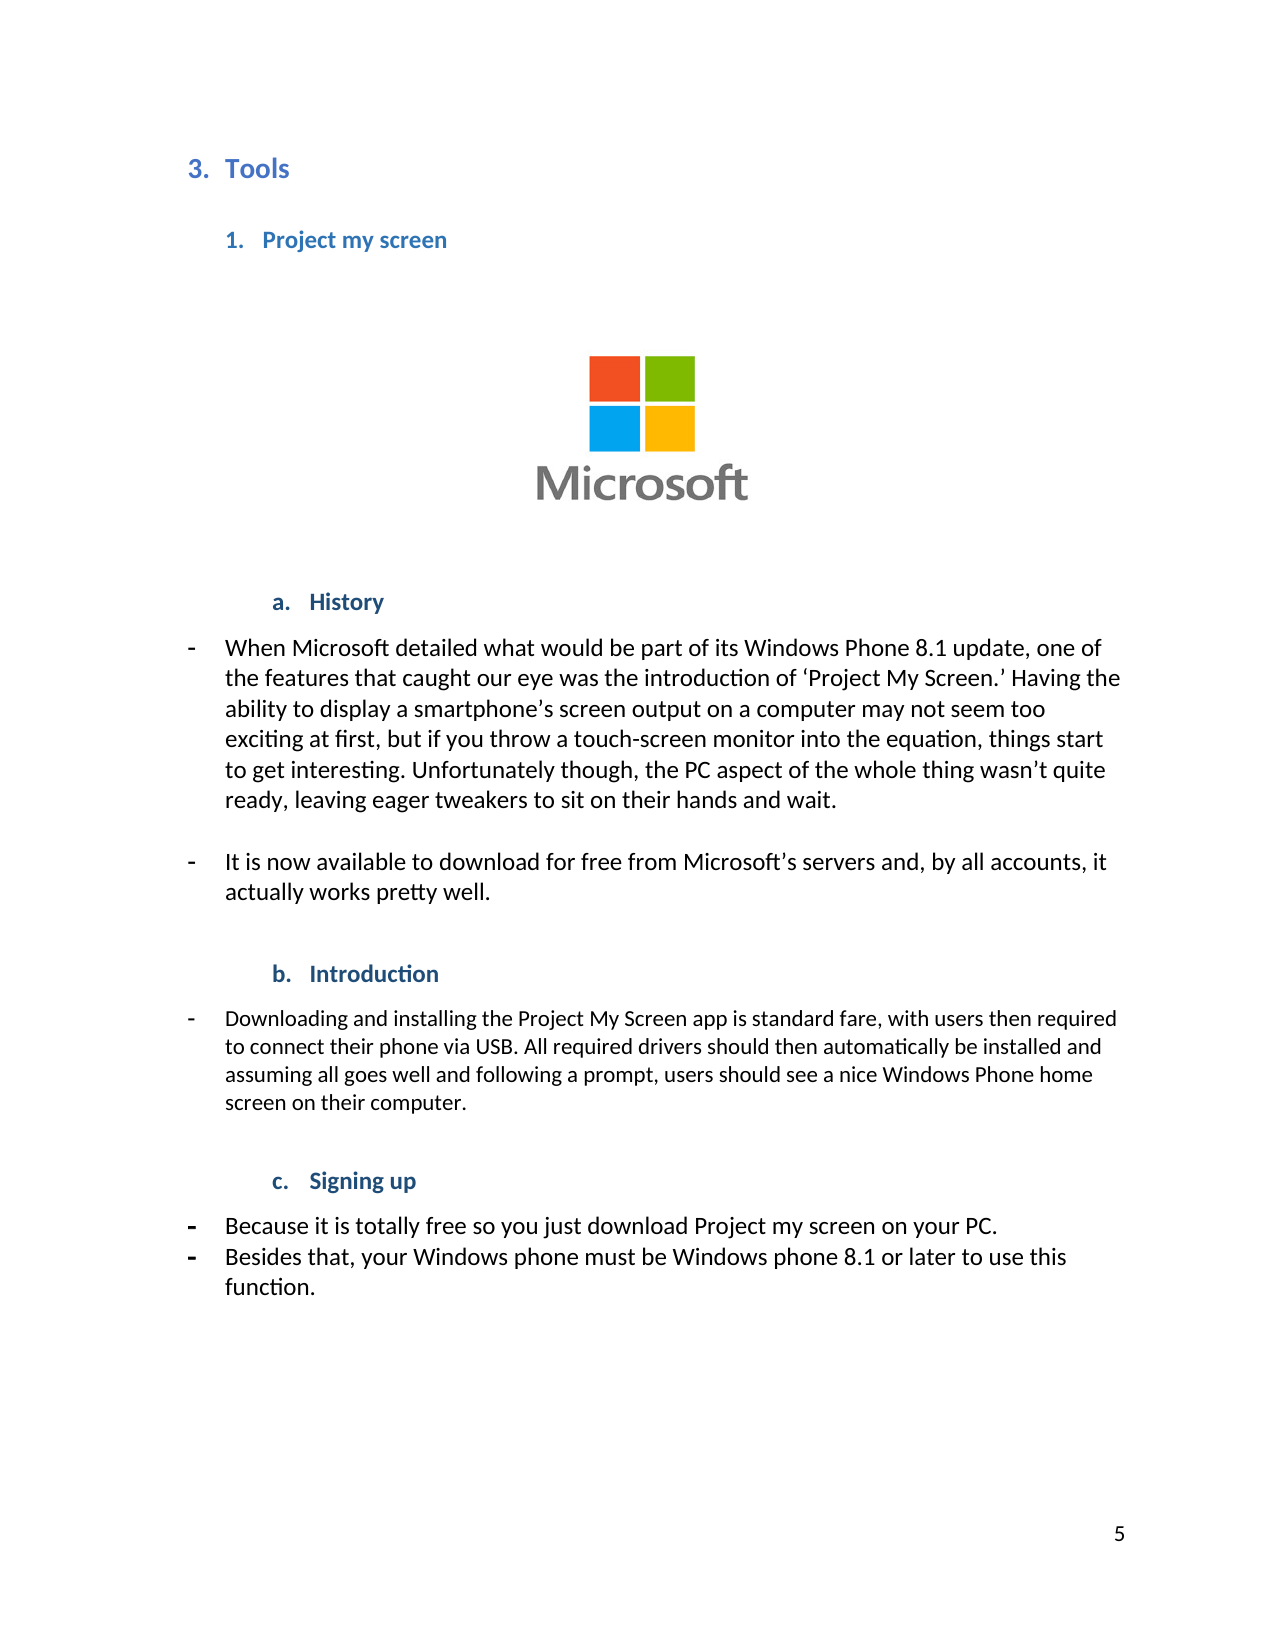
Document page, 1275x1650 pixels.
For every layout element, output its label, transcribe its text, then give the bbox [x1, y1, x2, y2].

list Downloading and installing the Project My Screen app is standard fare, with users then required to connect their phone via USB. All required drivers should then automatically be installed and assuming all goes well and following a prompt, users should see a nice Windows Phone home screen on their computer. [187, 1004, 1125, 1116]
subtitle Project my screen [225, 224, 1125, 255]
list Because it is totally free so you just download Project my screen on your PC. [187, 1211, 1125, 1241]
subtitle History [272, 586, 1125, 617]
list It is now available to download for free from Microsoft’s servers and, by all accounts, it actually works pretty well. [187, 846, 1125, 907]
list When Microsoft detailed what would be part of its Windows Phone 8.1 update, one of the features that caught our eye was the introduction of ‘Project My Screen.’ Having the ability to display a smartphone’s screen output on a computer may not seem too exciting at first, but if you throw a touch-screen monitor into the equation, things start to get interesting. Unfortunately though, the PC aspect of the whole thing wasn’t quite ready, leaving eager tweakers to sit on their hands and wait. [187, 632, 1125, 815]
subtitle Signing up [272, 1165, 1125, 1195]
list Besides that, your Windows phone must be Windows phone 8.1 or later to use this function. [187, 1241, 1125, 1302]
picture [489, 313, 786, 581]
subtitle Tools [187, 150, 1125, 186]
subtitle Introduction [272, 958, 1125, 989]
